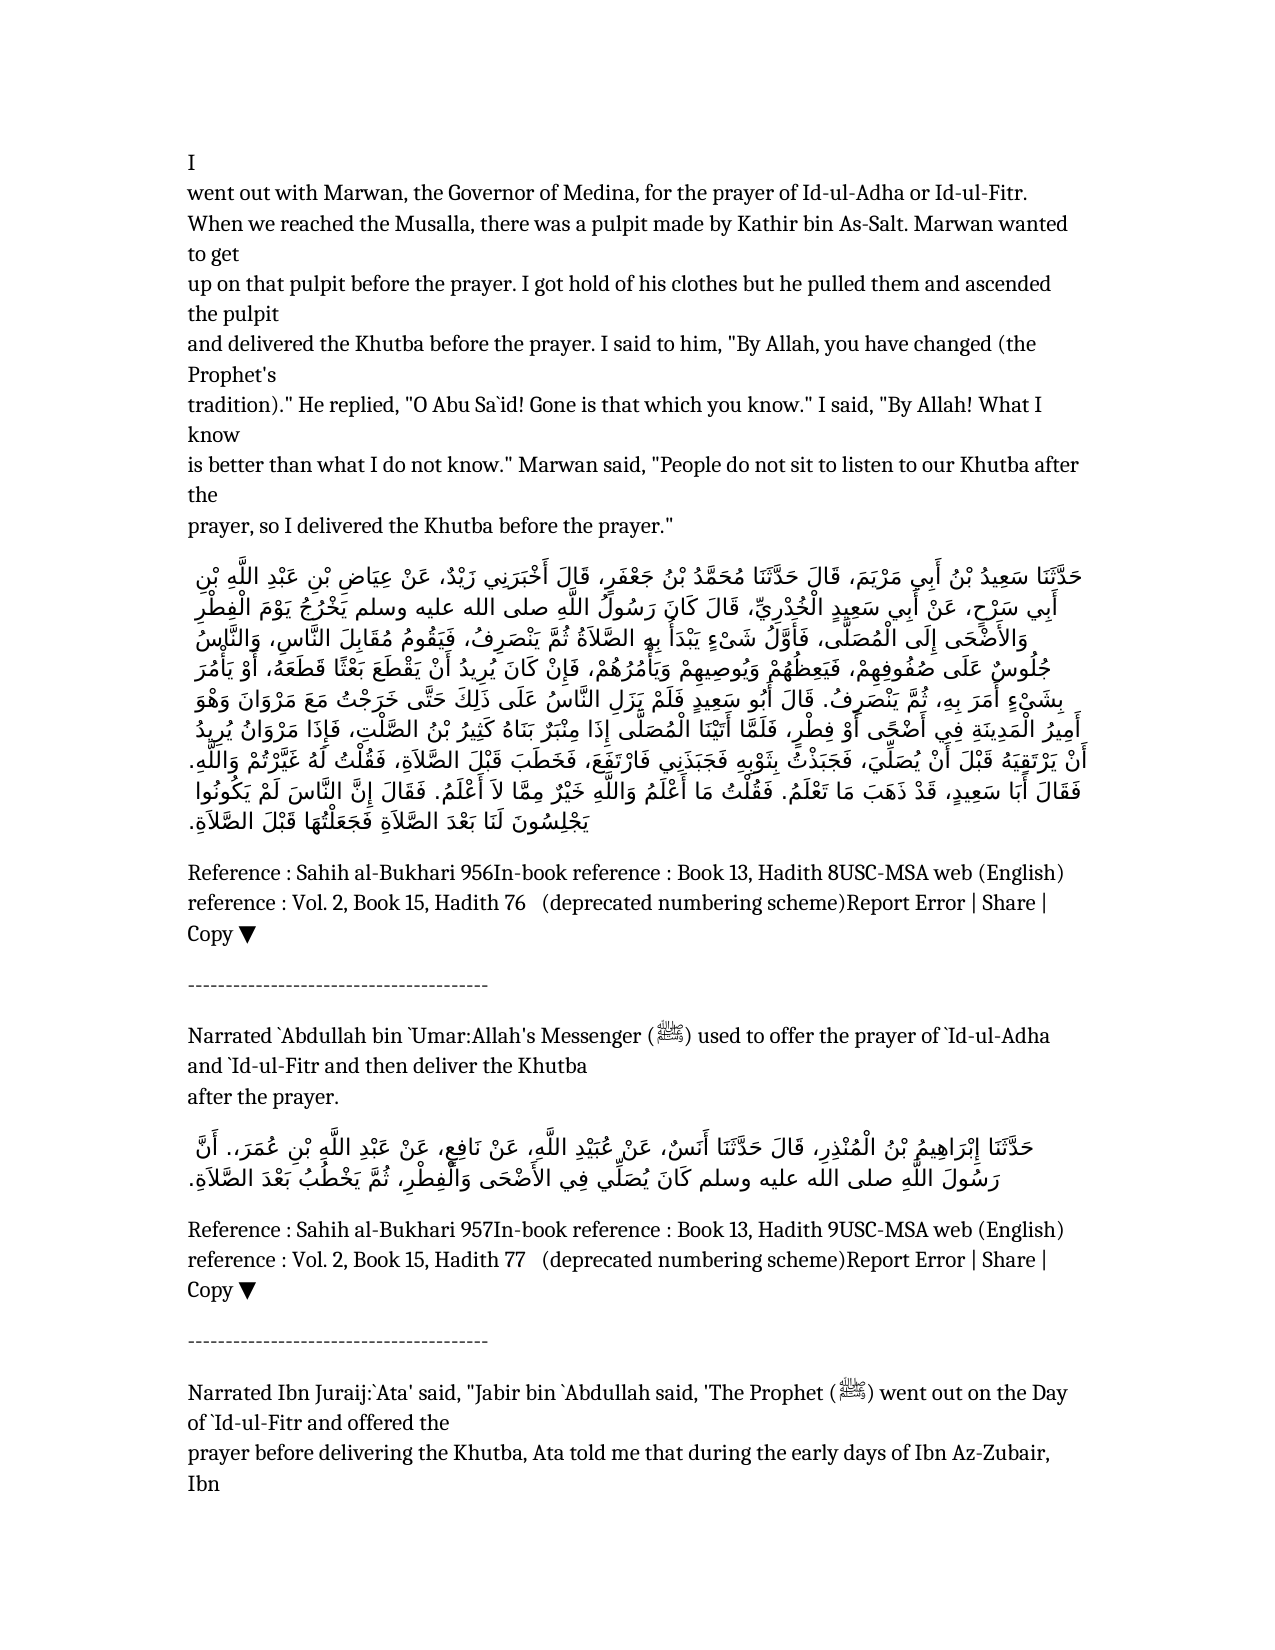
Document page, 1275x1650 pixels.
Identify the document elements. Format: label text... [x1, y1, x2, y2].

text ---------------------------------------- [187, 1328, 1087, 1354]
text Narrated `Abdullah bin `Umar:Allah's Messenger (ﷺ) used to offer the prayer of `Id-ul-Adha and `Id-ul-Fitr and then deliver the Khutba after the prayer. [187, 1022, 1087, 1110]
text حَدَّثَنَا إِبْرَاهِيمُ بْنُ الْمُنْذِرِ، قَالَ حَدَّثَنَا أَنَسٌ، عَنْ عُبَيْدِ اللَّهِ، عَنْ نَافِعٍ، عَنْ عَبْدِ اللَّهِ بْنِ عُمَرَ،‏.‏ أَنَّ رَسُولَ اللَّهِ صلى الله عليه وسلم كَانَ يُصَلِّي فِي الأَضْحَى وَالْفِطْرِ، ثُمَّ يَخْطُبُ بَعْدَ الصَّلاَةِ‏.‏ [187, 1134, 1087, 1192]
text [187, 1379, 1087, 1497]
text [187, 150, 1087, 539]
text ---------------------------------------- [187, 971, 1087, 998]
text Reference : Sahih al-Bukhari 956In-book reference : Book 13, Hadith 8USC-MSA web (English) reference : Vol. 2, Book 15, Hadith 76 (deprecated numbering scheme)Report Error | Share | Copy ▼ [187, 860, 1087, 947]
text Reference : Sahih al-Bukhari 957In-book reference : Book 13, Hadith 9USC-MSA web (English) reference : Vol. 2, Book 15, Hadith 77 (deprecated numbering scheme)Report Error | Share | Copy ▼ [187, 1217, 1087, 1303]
text حَدَّثَنَا سَعِيدُ بْنُ أَبِي مَرْيَمَ، قَالَ حَدَّثَنَا مُحَمَّدُ بْنُ جَعْفَرٍ، قَالَ أَخْبَرَنِي زَيْدٌ، عَنْ عِيَاضِ بْنِ عَبْدِ اللَّهِ بْنِ أَبِي سَرْحٍ، عَنْ أَبِي سَعِيدٍ الْخُدْرِيِّ، قَالَ كَانَ رَسُولُ اللَّهِ صلى الله عليه وسلم يَخْرُجُ يَوْمَ الْفِطْرِ وَالأَضْحَى إِلَى الْمُصَلَّى، فَأَوَّلُ شَىْءٍ يَبْدَأُ بِهِ الصَّلاَةُ ثُمَّ يَنْصَرِفُ، فَيَقُومُ مُقَابِلَ النَّاسِ، وَالنَّاسُ جُلُوسٌ عَلَى صُفُوفِهِمْ، فَيَعِظُهُمْ وَيُوصِيهِمْ وَيَأْمُرُهُمْ، فَإِنْ كَانَ يُرِيدُ أَنْ يَقْطَعَ بَعْثًا قَطَعَهُ، أَوْ يَأْمُرَ بِشَىْءٍ أَمَرَ بِهِ، ثُمَّ يَنْصَرِفُ‏.‏ قَالَ أَبُو سَعِيدٍ فَلَمْ يَزَلِ النَّاسُ عَلَى ذَلِكَ حَتَّى خَرَجْتُ مَعَ مَرْوَانَ وَهْوَ أَمِيرُ الْمَدِينَةِ فِي أَضْحًى أَوْ فِطْرٍ، فَلَمَّا أَتَيْنَا الْمُصَلَّى إِذَا مِنْبَرٌ بَنَاهُ كَثِيرُ بْنُ الصَّلْتِ، فَإِذَا مَرْوَانُ يُرِيدُ أَنْ يَرْتَقِيَهُ قَبْلَ أَنْ يُصَلِّيَ، فَجَبَذْتُ بِثَوْبِهِ فَجَبَذَنِي فَارْتَفَعَ، فَخَطَبَ قَبْلَ الصَّلاَةِ، فَقُلْتُ لَهُ غَيَّرْتُمْ وَاللَّهِ‏.‏ فَقَالَ أَبَا سَعِيدٍ، قَدْ ذَهَبَ مَا تَعْلَمُ‏.‏ فَقُلْتُ مَا أَعْلَمُ وَاللَّهِ خَيْرٌ مِمَّا لاَ أَعْلَمُ‏.‏ فَقَالَ إِنَّ النَّاسَ لَمْ يَكُونُوا يَجْلِسُونَ لَنَا بَعْدَ الصَّلاَةِ فَجَعَلْتُهَا قَبْلَ الصَّلاَةِ‏.‏ [187, 563, 1087, 835]
